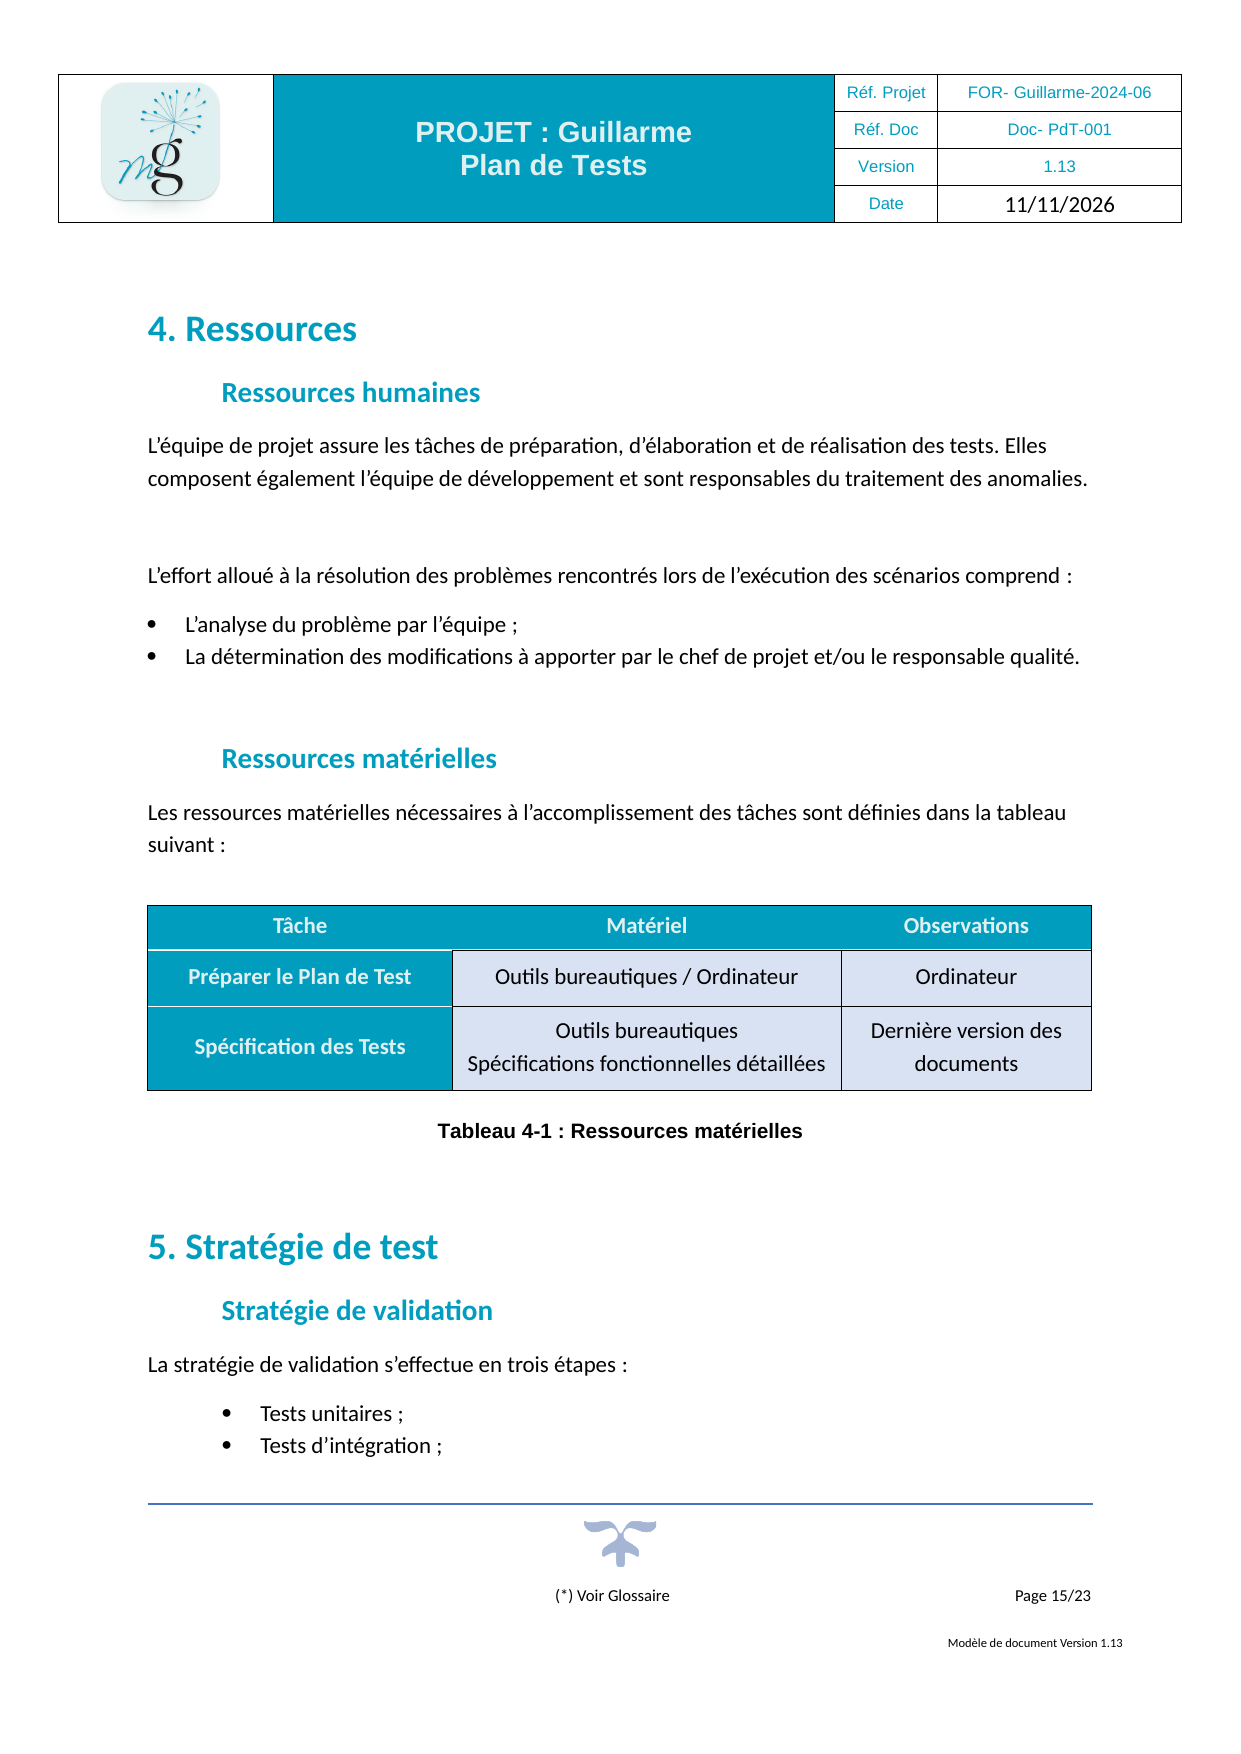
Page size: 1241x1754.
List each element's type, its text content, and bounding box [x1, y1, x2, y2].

table_cell Outils bureautiques / Ordinateur [453, 951, 841, 1006]
table_cell Outils bureautiques Spécifications fonctionnelles détaillées [453, 1007, 841, 1090]
text Les ressources matérielles nécessaires à l’accomplissement des tâches sont définies dans la tableau suivant : [148, 798, 1093, 858]
text L’effort alloué à la résolution des problèmes rencontrés lors de l’exécution des scénarios comprend : [148, 561, 1093, 589]
subtitle Stratégie de test [148, 1223, 1093, 1269]
text La stratégie de validation s’effectue en trois étapes : [148, 1350, 1093, 1378]
list L’analyse du problème par l’équipe ; [148, 610, 1093, 638]
picture [83, 75, 234, 219]
list Tests unitaires ; [223, 1399, 1093, 1427]
subtitle Ressources [148, 305, 1093, 351]
table_cell Préparer le Plan de Test [148, 951, 452, 1006]
text L’équipe de projet assure les tâches de préparation, d’élaboration et de réalisation des tests. Elles composent également l’équipe de développement et sont responsables du traitement des anomalies. [148, 432, 1093, 492]
table_cell Dernière version des documents [842, 1007, 1091, 1090]
table_header Tâche [148, 906, 452, 949]
list La détermination des modifications à apporter par le chef de projet et/ou le responsable qualité. [148, 642, 1093, 671]
subtitle Ressources humaines [221, 374, 1093, 409]
text Tableau 4-1 : Ressources matérielles [148, 1118, 1093, 1142]
table_header Matériel [452, 906, 841, 949]
table_header Observations [841, 906, 1091, 949]
table_cell Spécification des Tests [148, 1007, 452, 1090]
subtitle Stratégie de validation [221, 1292, 1093, 1328]
list Tests d’intégration ; [223, 1431, 1093, 1459]
subtitle Ressources matérielles [221, 740, 1093, 776]
table_cell Ordinateur [842, 951, 1091, 1006]
